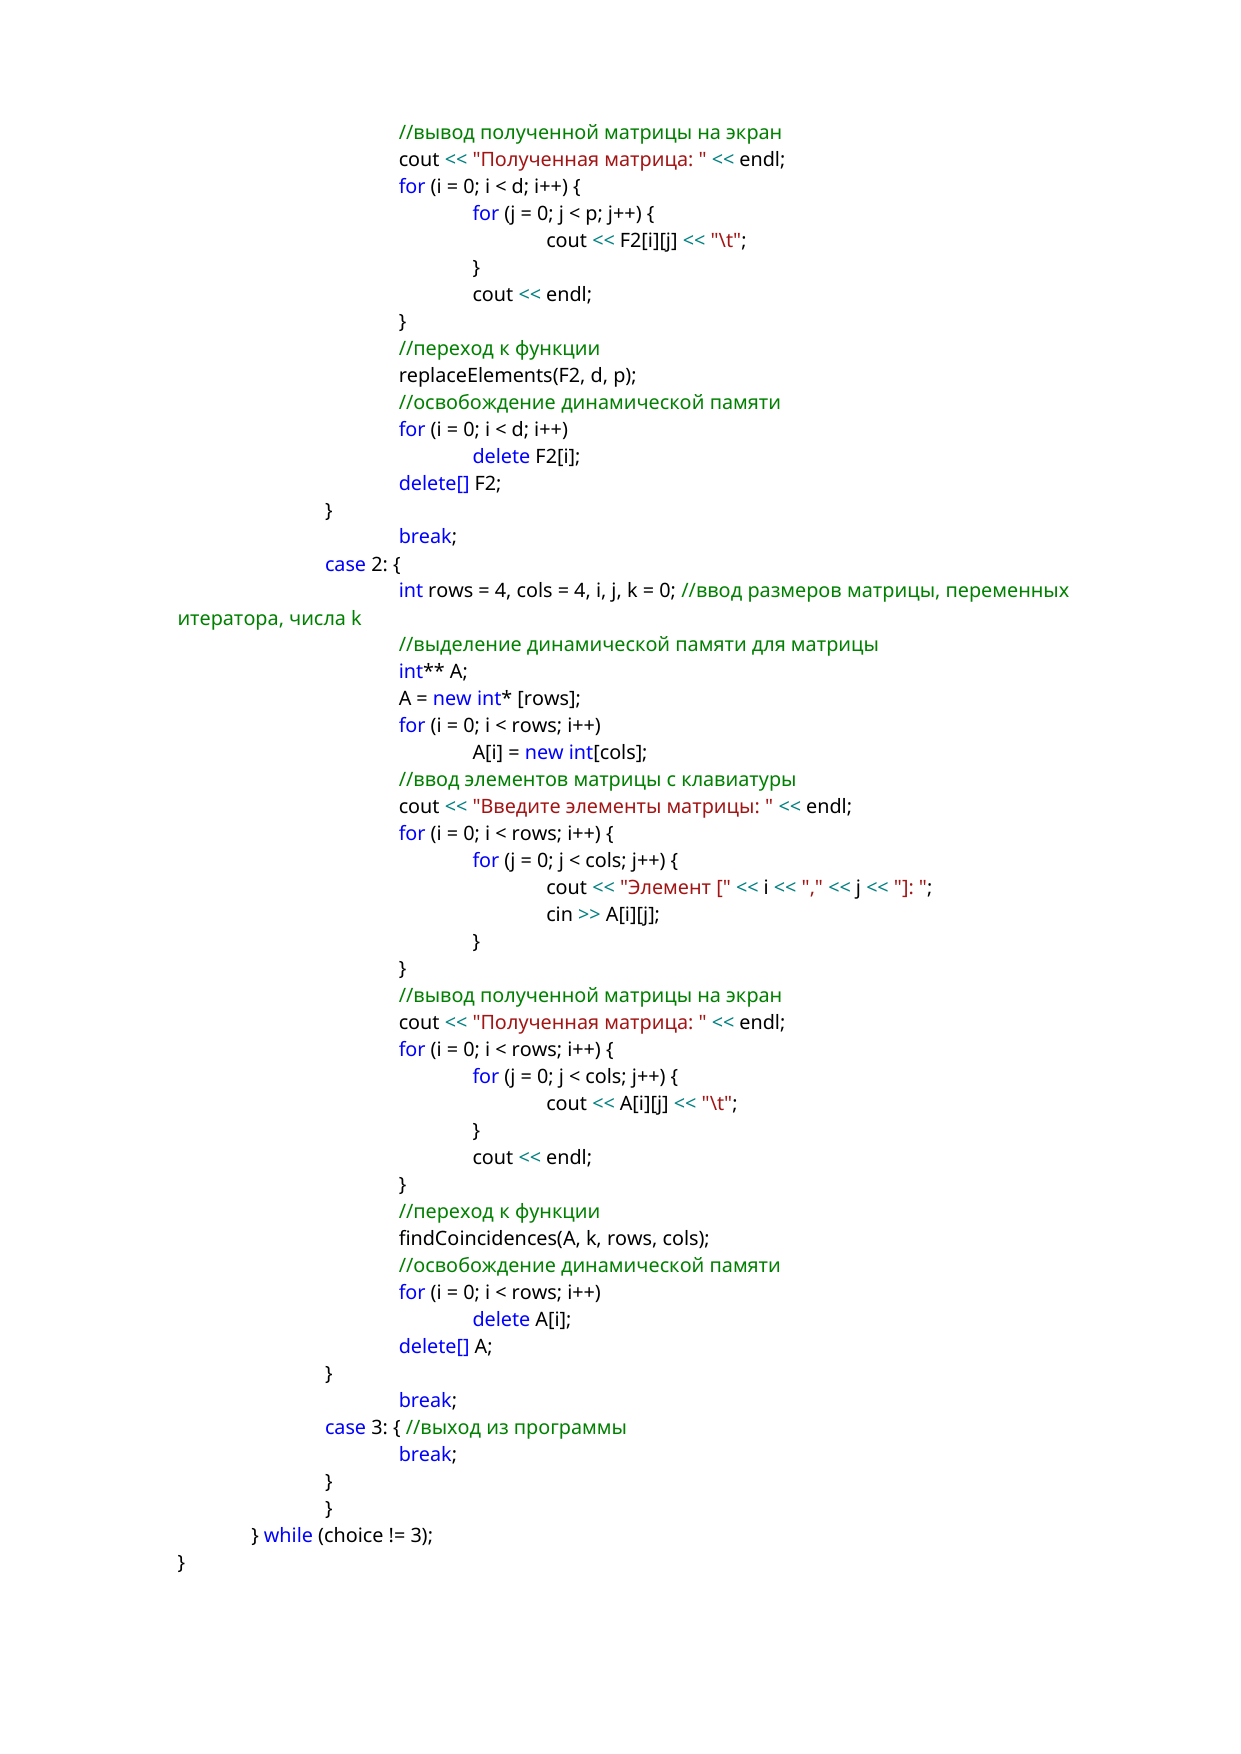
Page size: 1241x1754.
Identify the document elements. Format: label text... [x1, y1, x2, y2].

text } [177, 496, 1152, 523]
text //переход к функции [177, 334, 1152, 361]
text for (i = 0; i < d; i++) { [177, 172, 1152, 199]
text } [177, 307, 1152, 334]
text //освобождение динамической памяти [177, 388, 1152, 415]
text //вывод полученной матрицы на экран [177, 981, 1152, 1008]
text } [177, 1467, 1152, 1494]
text //выделение динамической памяти для матрицы [177, 631, 1152, 658]
text cout << "Введите элементы матрицы: " << endl; [177, 793, 1152, 819]
text } [177, 253, 1152, 280]
text //освобождение динамической памяти [177, 1251, 1152, 1278]
text case 3: { //выход из программы [177, 1413, 1152, 1440]
text for (i = 0; i < rows; i++) [177, 1278, 1152, 1305]
text } while (choice != 3); [177, 1521, 1152, 1548]
text A[i] = new int[cols]; [177, 739, 1152, 766]
text case 2: { [177, 550, 1152, 577]
text cout << endl; [177, 1143, 1152, 1170]
text cout << endl; [177, 280, 1152, 307]
text cout << "Полученная матрица: " << endl; [177, 1008, 1152, 1035]
text for (i = 0; i < rows; i++) [177, 712, 1152, 739]
text int** A; [177, 658, 1152, 685]
text for (j = 0; j < p; j++) { [177, 199, 1152, 226]
text //ввод элементов матрицы с клавиатуры [177, 766, 1152, 793]
text break; [177, 1440, 1152, 1467]
text cout << F2[i][j] << "\t"; [177, 226, 1152, 253]
text cin >> A[i][j]; [177, 901, 1152, 927]
text //вывод полученной матрицы на экран [177, 118, 1152, 145]
text break; [177, 1386, 1152, 1413]
text cout << A[i][j] << "\t"; [177, 1089, 1152, 1116]
text } [177, 927, 1152, 954]
text for (i = 0; i < rows; i++) { [177, 819, 1152, 847]
text for (i = 0; i < rows; i++) { [177, 1035, 1152, 1062]
text for (j = 0; j < cols; j++) { [177, 1062, 1152, 1089]
text for (j = 0; j < cols; j++) { [177, 847, 1152, 873]
text delete A[i]; [177, 1305, 1152, 1332]
text delete F2[i]; [177, 442, 1152, 469]
text } [177, 1548, 1152, 1575]
text findCoincidences(A, k, rows, cols); [177, 1224, 1152, 1251]
text break; [177, 523, 1152, 550]
text cout << "Полученная матрица: " << endl; [177, 145, 1152, 172]
text replaceElements(F2, d, p); [177, 361, 1152, 388]
text A = new int* [rows]; [177, 685, 1152, 712]
text int rows = 4, cols = 4, i, j, k = 0; //ввод размеров матрицы, переменных итератора, числа k [177, 577, 1152, 631]
text } [177, 954, 1152, 981]
text } [177, 1494, 1152, 1521]
text //переход к функции [177, 1197, 1152, 1224]
text delete[] F2; [177, 469, 1152, 496]
text } [177, 1116, 1152, 1143]
text for (i = 0; i < d; i++) [177, 415, 1152, 442]
text } [177, 1170, 1152, 1197]
text delete[] A; [177, 1332, 1152, 1359]
text } [177, 1359, 1152, 1386]
text cout << "Элемент [" << i << "," << j << "]: "; [177, 873, 1152, 901]
